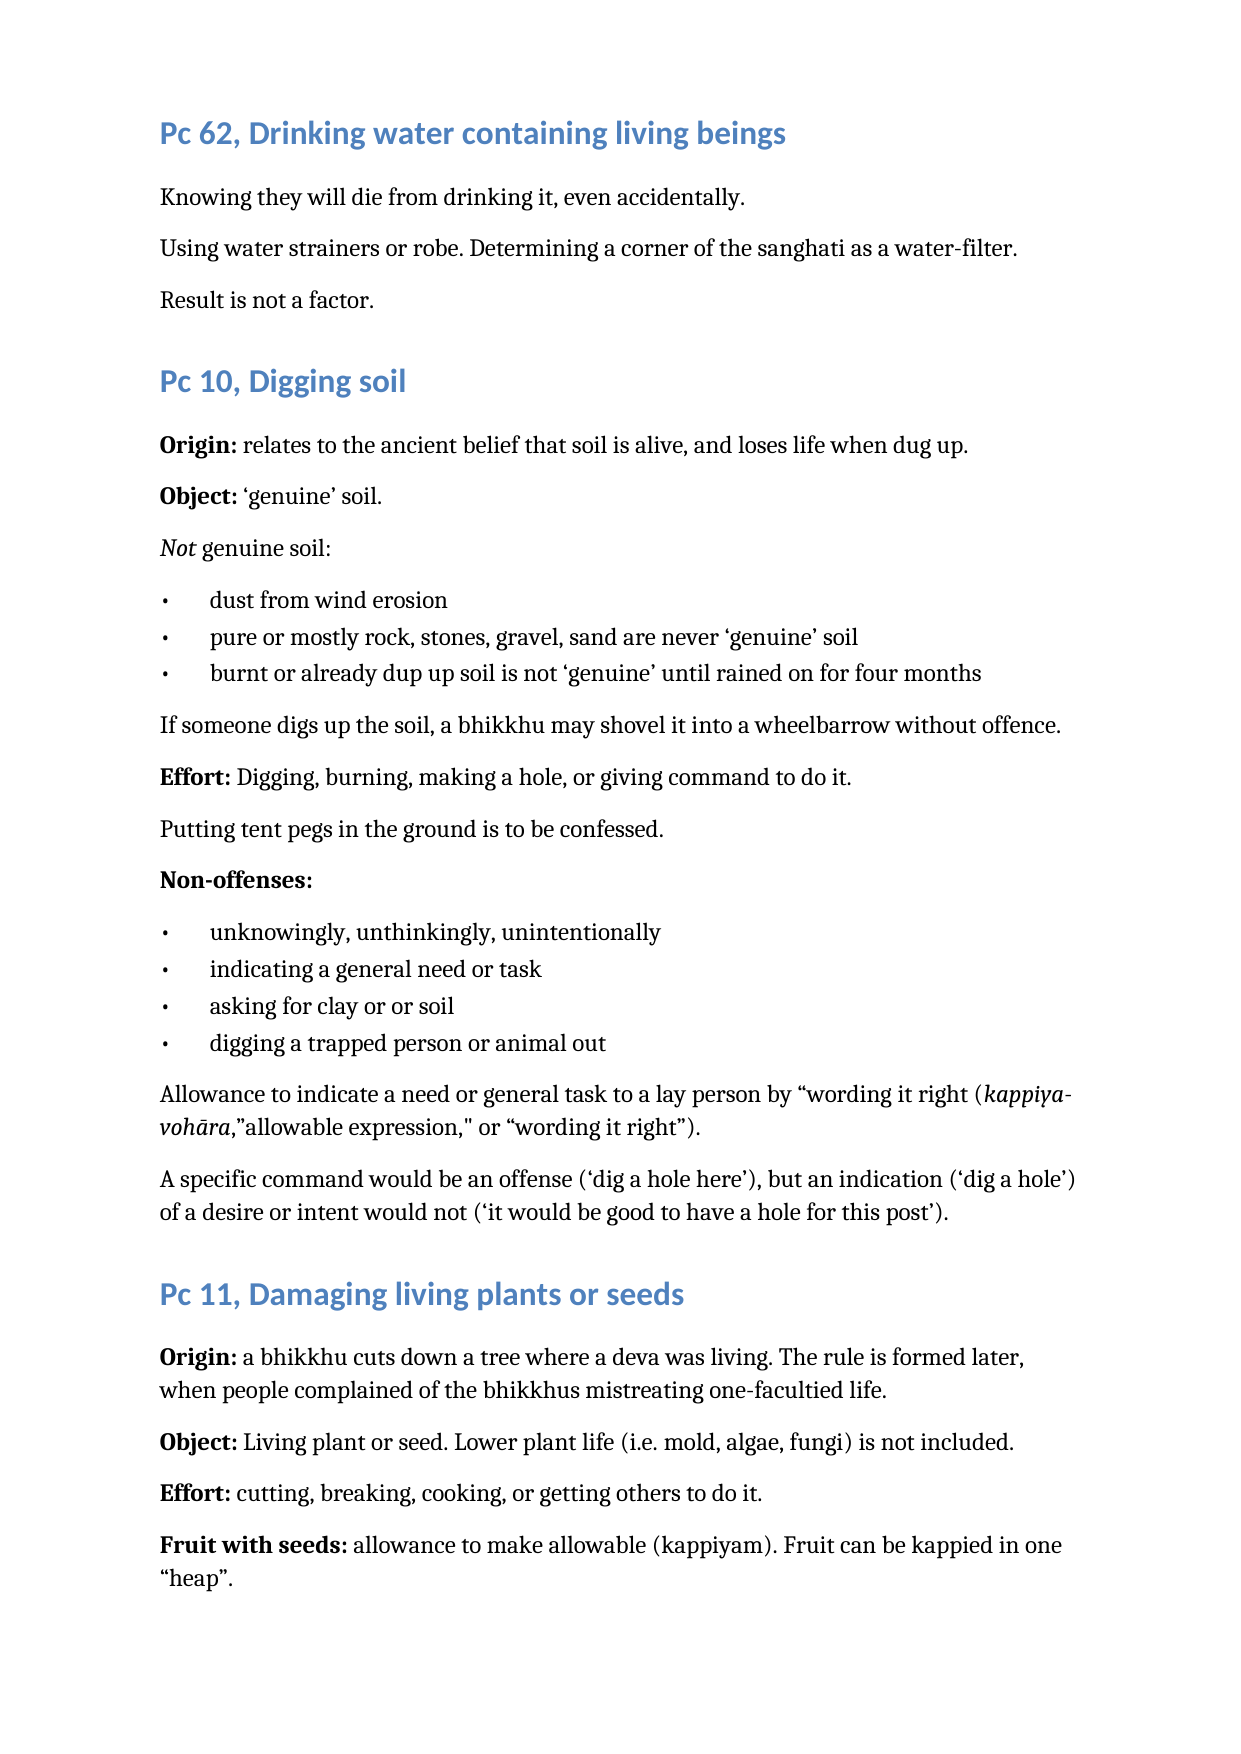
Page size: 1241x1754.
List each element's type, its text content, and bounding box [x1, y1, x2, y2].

text Not genuine soil: [159, 534, 1081, 563]
list asking for clay or or soil [159, 992, 1081, 1021]
text Putting tent pegs in the ground is to be confessed. [159, 815, 1081, 843]
subtitle Pc 11, Damaging living plants or seeds [159, 1272, 1081, 1313]
text Object: Living plant or seed. Lower plant life (i.e. mold, algae, fungi) is not included. [159, 1427, 1081, 1456]
text Knowing they will die from drinking it, even accidentally. [159, 182, 1081, 211]
text Using water strainers or robe. Determining a corner of the sanghati as a water-filter. [159, 234, 1081, 263]
list indicating a general need or task [159, 955, 1081, 984]
text Effort: Digging, burning, making a hole, or giving command to do it. [159, 763, 1081, 792]
list digging a trapped person or animal out [159, 1028, 1081, 1057]
text Fruit with seeds: allowance to make allowable (kappiyam). Fruit can be kappied in one “heap”. [159, 1531, 1081, 1593]
text If someone digs up the soil, a bhikkhu may shovel it into a wheelbarrow without offence. [159, 711, 1081, 740]
text Result is not a factor. [159, 286, 1081, 315]
list pure or mostly rock, stones, gravel, sand are never ‘genuine’ soil [159, 623, 1081, 651]
subtitle Pc 10, Digging soil [159, 360, 1081, 401]
list unknowingly, unthinkingly, unintentionally [159, 918, 1081, 947]
text Origin: relates to the ancient belief that soil is alive, and loses life when dug up. [159, 431, 1081, 459]
list burnt or already dup up soil is not ‘genuine’ until rained on for four months [159, 659, 1081, 688]
text Origin: a bhikkhu cuts down a tree where a deva was living. The rule is formed later, when people complained of the bhikkhus mistreating one-facultied life. [159, 1343, 1081, 1404]
subtitle Pc 62, Drinking water containing living beings [159, 112, 1081, 153]
text Effort: cutting, breaking, cooking, or getting others to do it. [159, 1479, 1081, 1508]
text Non-offenses: [159, 866, 1081, 895]
text A specific command would be an offense (‘dig a hole here’), but an indication (‘dig a hole’) of a desire or intent would not (‘it would be good to have a hole for this post’). [159, 1165, 1081, 1227]
text Allowance to indicate a need or general task to a lay person by “wording it right (kappiya-vohāra,”allowable expression," or “wording it right”). [159, 1080, 1081, 1142]
text Object: ‘genuine’ soil. [159, 482, 1081, 511]
list dust from wind erosion [159, 586, 1081, 614]
